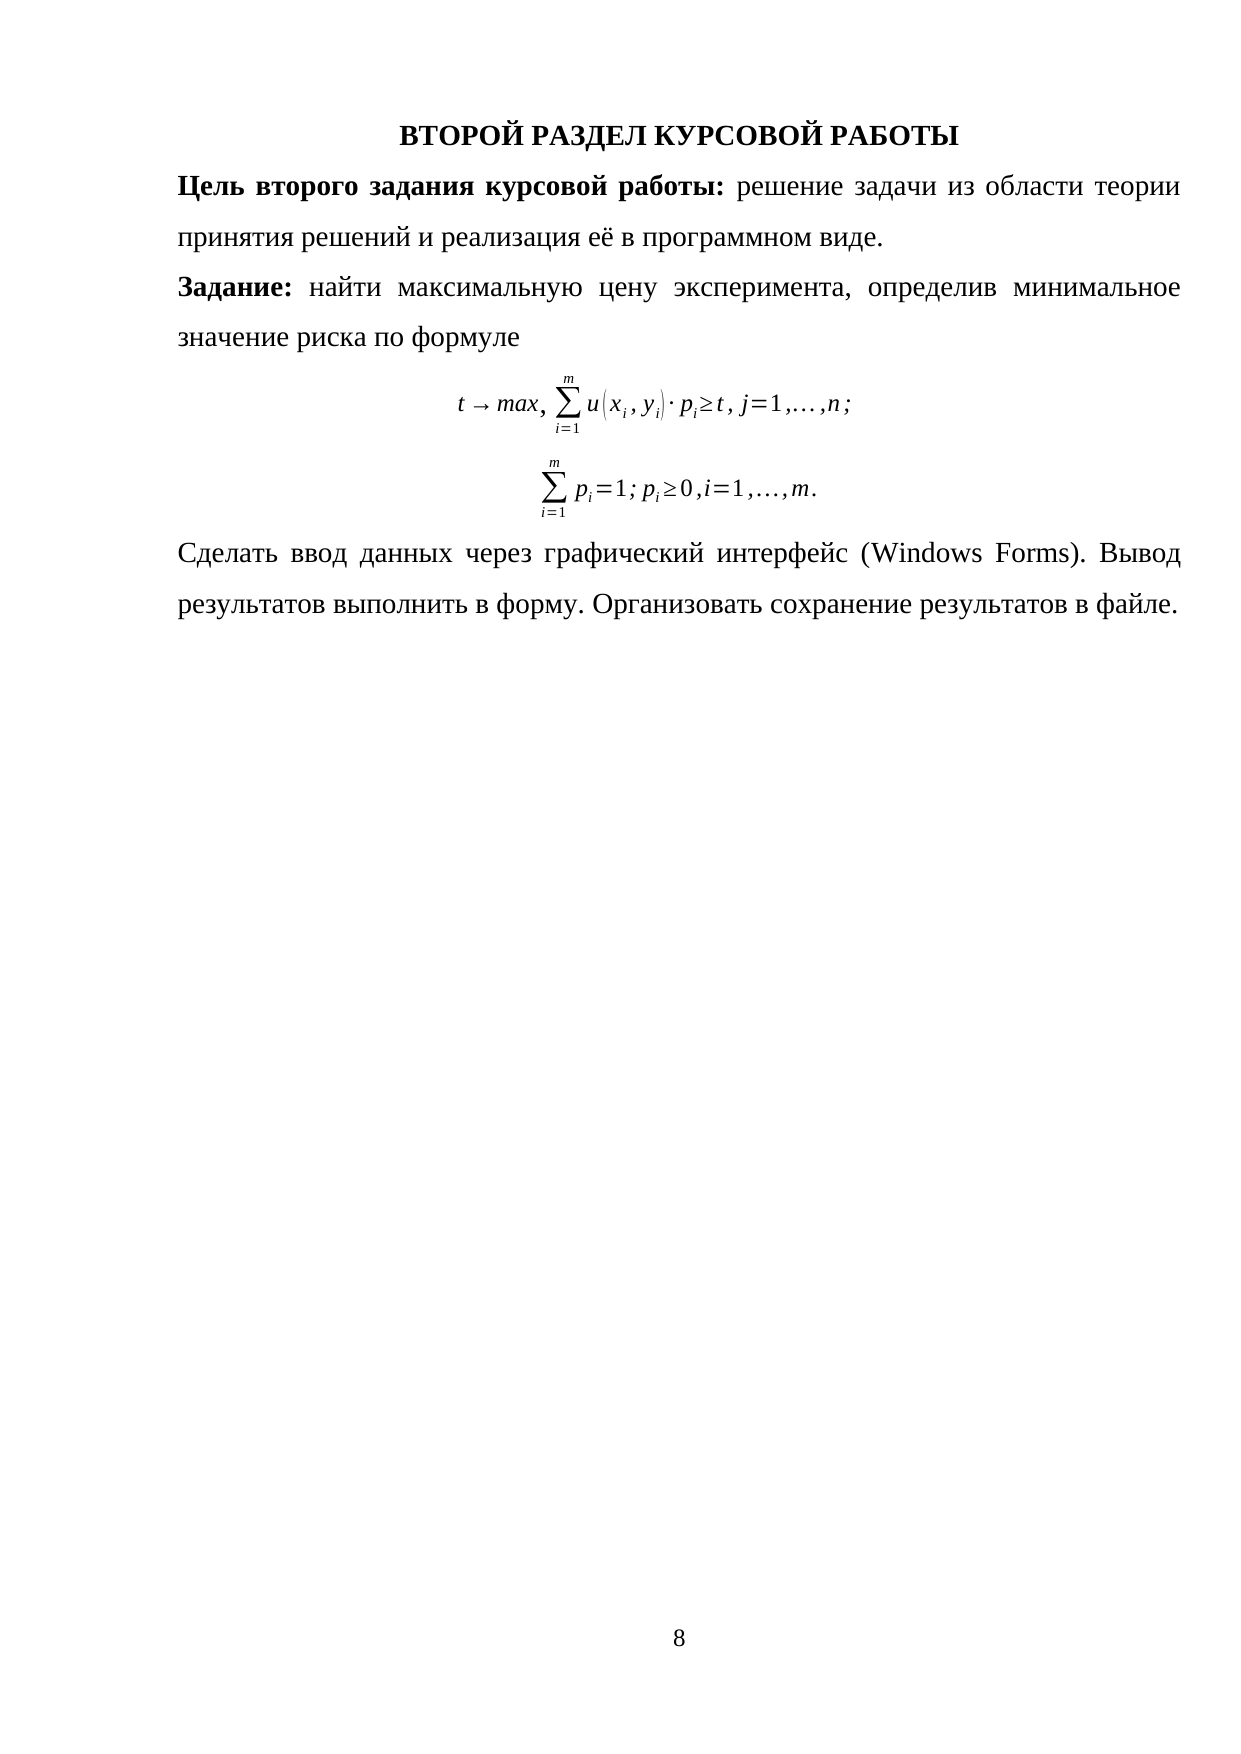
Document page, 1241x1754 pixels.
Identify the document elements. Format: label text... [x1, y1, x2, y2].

text Цель второго задания курсовой работы: решение задачи из области теории принятия решений и реализация её в программном виде. [177, 168, 1181, 252]
text Сделать ввод данных через графический интерфейс (Windows Forms). Вывод результатов выполнить в форму. Организовать сохранение результатов в файле. [177, 535, 1181, 619]
text , [177, 370, 1181, 437]
text Задание: найти максимальную цену эксперимента, определив минимальное значение риска по формуле [177, 269, 1181, 353]
text Второй раздел КУРСОВОЙ РАБОТЫ [177, 118, 1181, 152]
